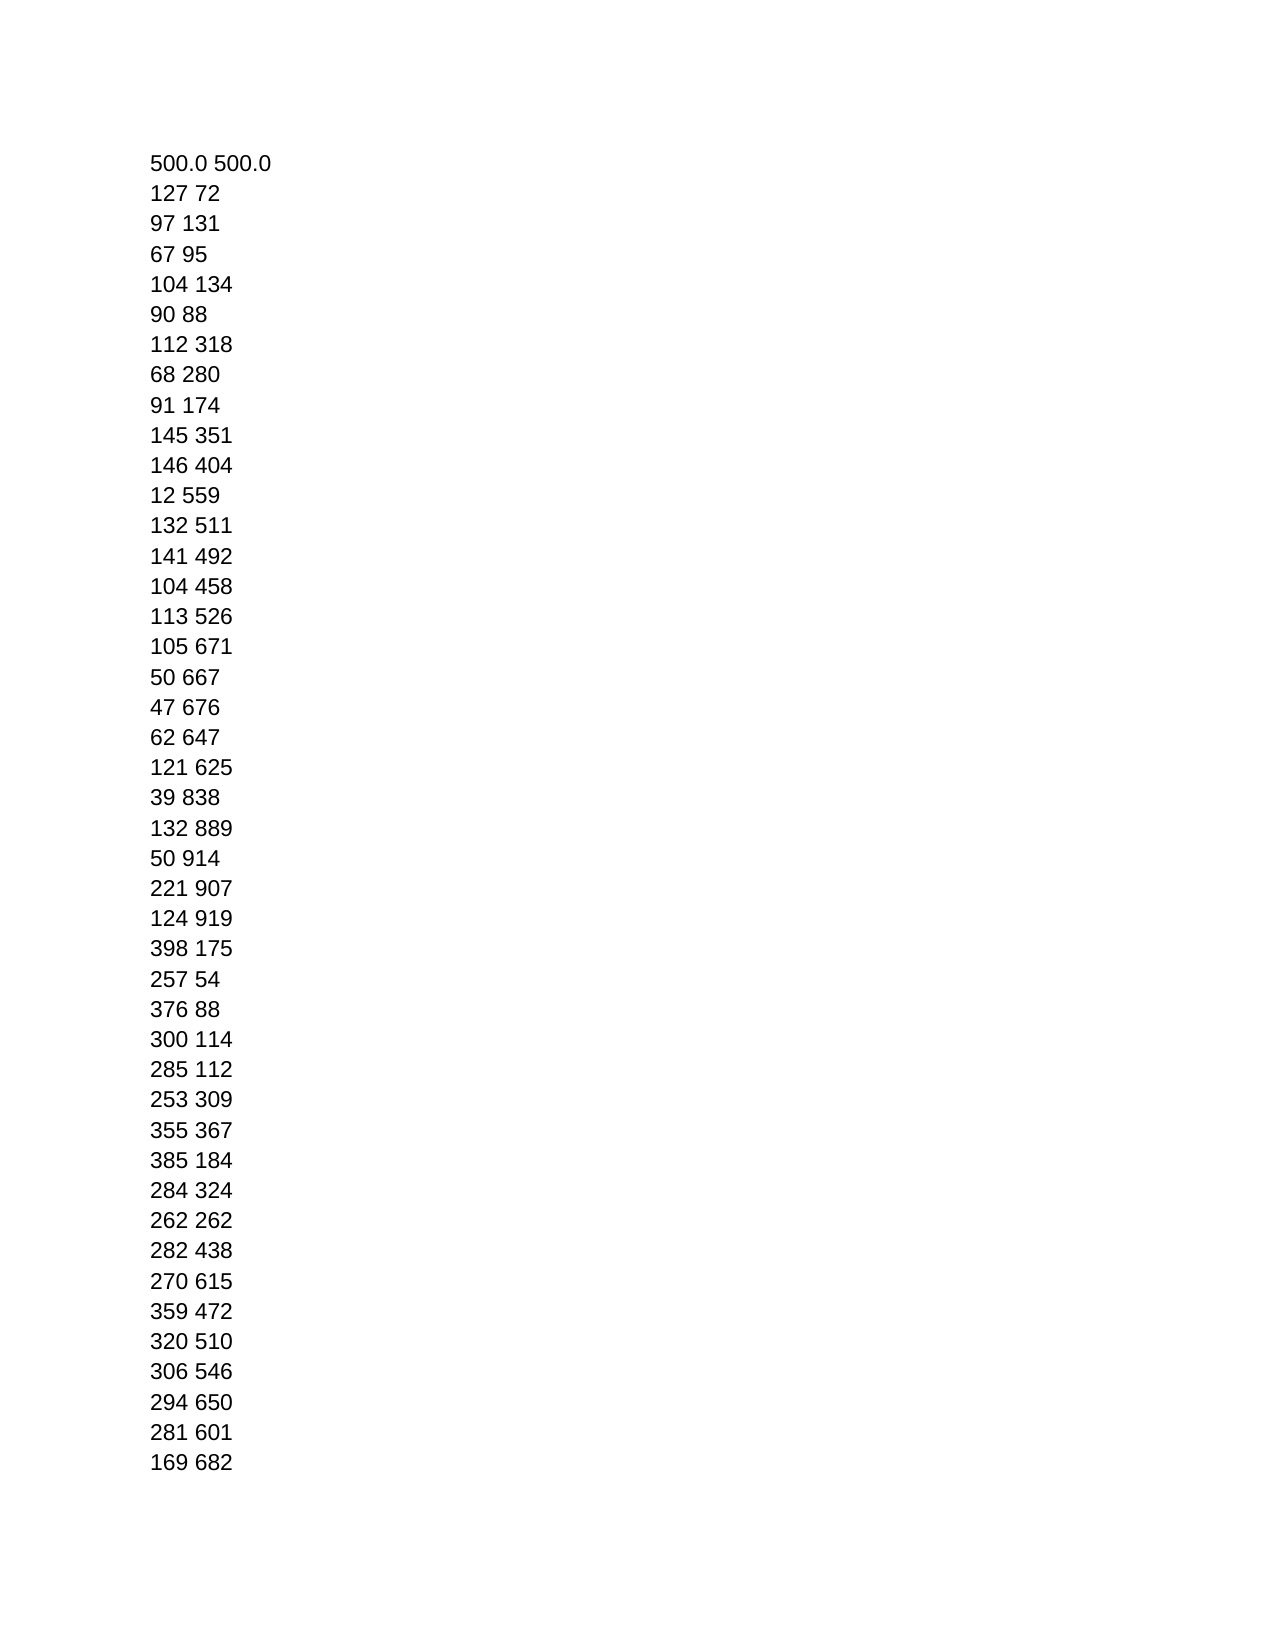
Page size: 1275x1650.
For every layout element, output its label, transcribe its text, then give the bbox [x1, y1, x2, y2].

text 104 458 [150, 573, 1125, 599]
text 284 324 [150, 1177, 1125, 1203]
text 104 134 [150, 271, 1125, 297]
text 253 309 [150, 1086, 1125, 1113]
text 132 889 [150, 814, 1125, 841]
text 306 546 [150, 1358, 1125, 1385]
text 12 559 [150, 482, 1125, 509]
text 50 914 [150, 845, 1125, 871]
text 257 54 [150, 966, 1125, 992]
text 146 404 [150, 452, 1125, 478]
text 262 262 [150, 1207, 1125, 1234]
text 121 625 [150, 754, 1125, 781]
text 320 510 [150, 1328, 1125, 1354]
text 376 88 [150, 996, 1125, 1022]
text 50 667 [150, 663, 1125, 690]
text 62 647 [150, 724, 1125, 750]
text 105 671 [150, 633, 1125, 660]
text 141 492 [150, 543, 1125, 569]
text 132 511 [150, 512, 1125, 539]
text 39 838 [150, 784, 1125, 811]
text 398 175 [150, 935, 1125, 962]
text 90 88 [150, 301, 1125, 327]
text 68 280 [150, 361, 1125, 388]
text 91 174 [150, 392, 1125, 418]
text 385 184 [150, 1147, 1125, 1173]
text 285 112 [150, 1056, 1125, 1083]
text 270 615 [150, 1268, 1125, 1294]
text 169 682 [150, 1449, 1125, 1475]
text 281 601 [150, 1419, 1125, 1445]
text 47 676 [150, 694, 1125, 720]
text 355 367 [150, 1117, 1125, 1143]
text 221 907 [150, 875, 1125, 901]
text 294 650 [150, 1388, 1125, 1415]
text 97 131 [150, 210, 1125, 237]
text 124 919 [150, 905, 1125, 932]
text 145 351 [150, 422, 1125, 448]
text 359 472 [150, 1298, 1125, 1324]
text 127 72 [150, 180, 1125, 207]
text 67 95 [150, 241, 1125, 267]
text 112 318 [150, 331, 1125, 358]
text 500.0 500.0 [150, 150, 1125, 176]
text 113 526 [150, 603, 1125, 629]
text 300 114 [150, 1026, 1125, 1052]
text 282 438 [150, 1237, 1125, 1264]
